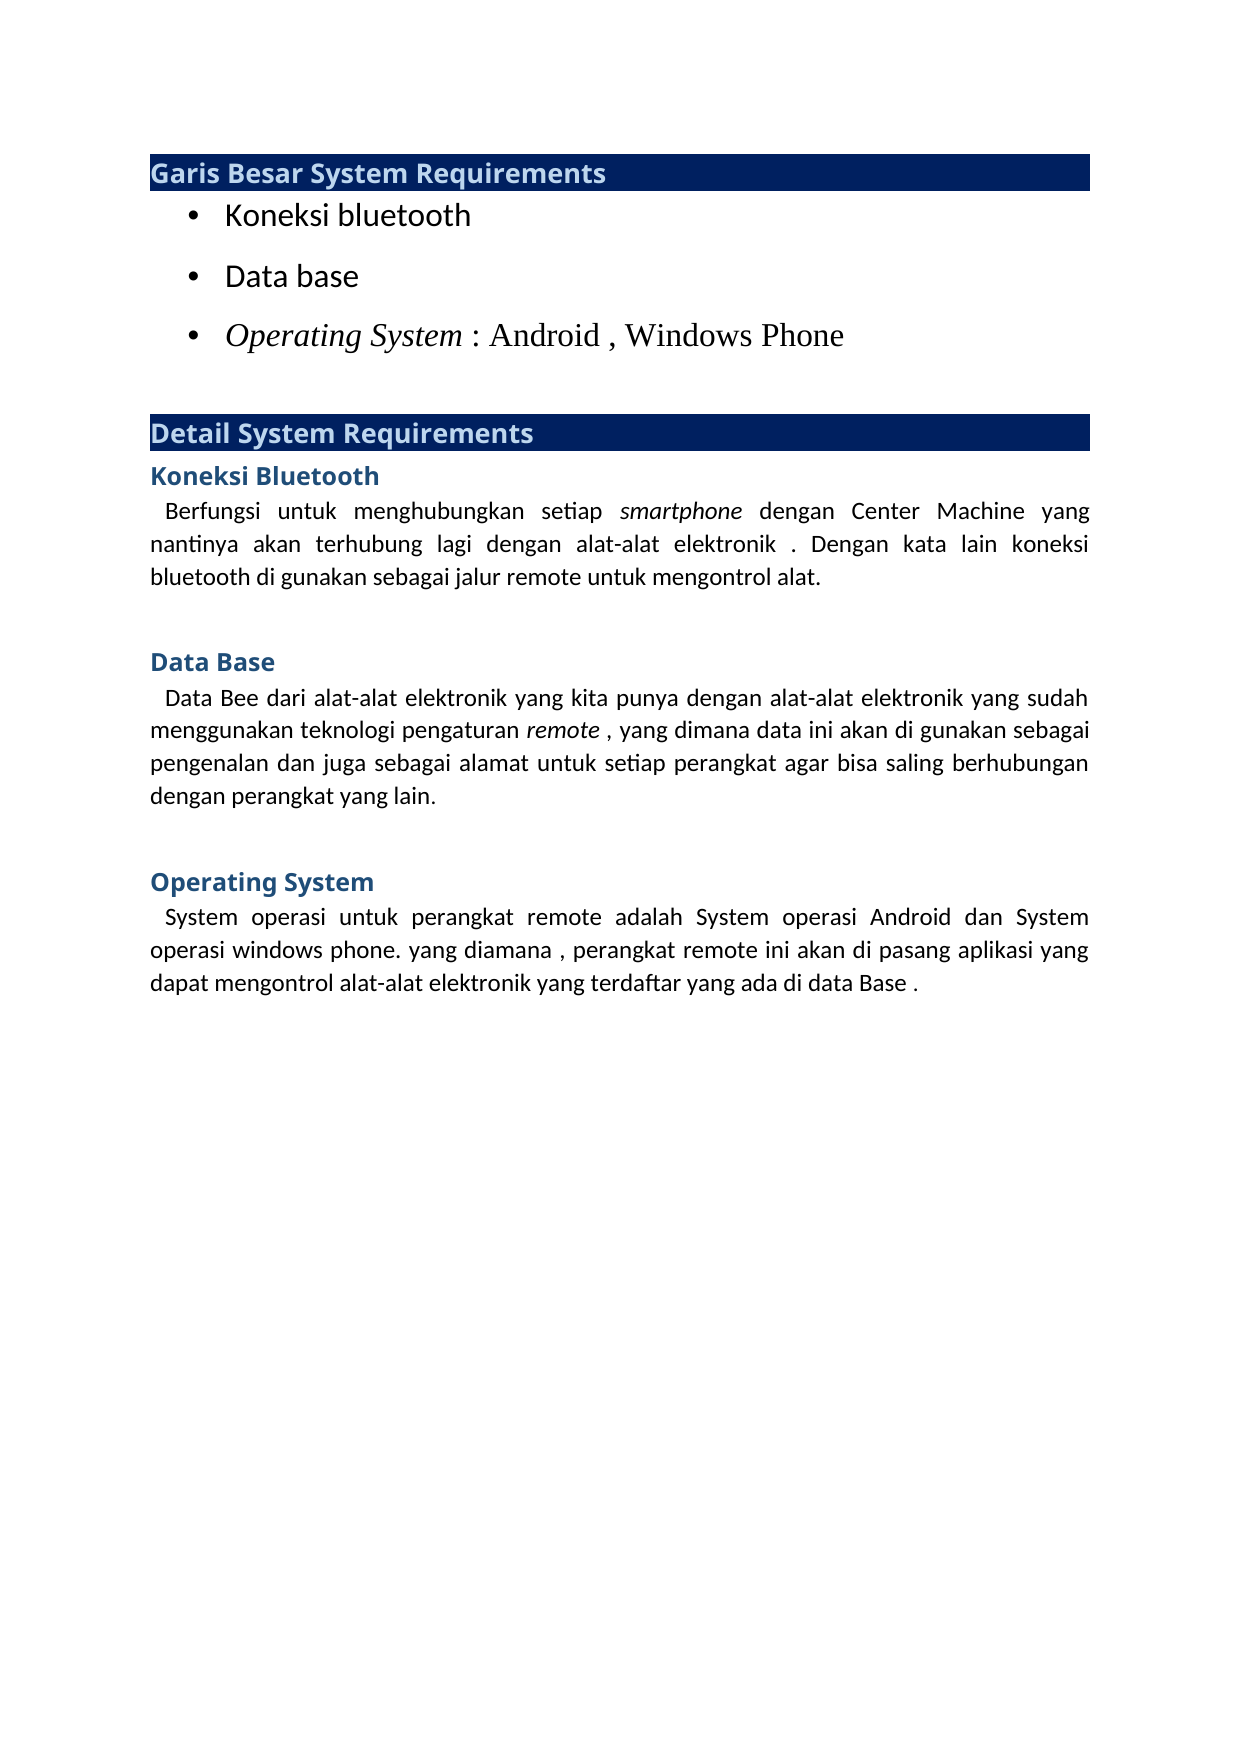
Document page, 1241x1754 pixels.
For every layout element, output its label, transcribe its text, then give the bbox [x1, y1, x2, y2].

subtitle Operating System [150, 864, 1090, 898]
subtitle Data Base [150, 645, 1090, 679]
text Berfungsi untuk menghubungkan setiap smartphone dengan Center Machine yang nantinya akan terhubung lagi dengan alat-alat elektronik . Dengan kata lain koneksi bluetooth di gunakan sebagai jalur remote untuk mengontrol alat. [150, 495, 1090, 591]
subtitle Detail System Requirements [150, 414, 1090, 451]
subtitle Koneksi Bluetooth [150, 458, 1090, 492]
list Data base [187, 254, 1090, 295]
subtitle Garis Besar System Requirements [150, 154, 1090, 191]
text Data Bee dari alat-alat elektronik yang kita punya dengan alat-alat elektronik yang sudah menggunakan teknologi pengaturan remote , yang dimana data ini akan di gunakan sebagai pengenalan dan juga sebagai alamat untuk setiap perangkat agar bisa saling berhubungan dengan perangkat yang lain. [150, 682, 1090, 811]
list Operating System : Android , Windows Phone [187, 315, 1090, 354]
list Koneksi bluetooth [187, 194, 1090, 235]
text System operasi untuk perangkat remote adalah System operasi Android dan System operasi windows phone. yang diamana , perangkat remote ini akan di pasang aplikasi yang dapat mengontrol alat-alat elektronik yang terdaftar yang ada di data Base . [150, 901, 1090, 997]
